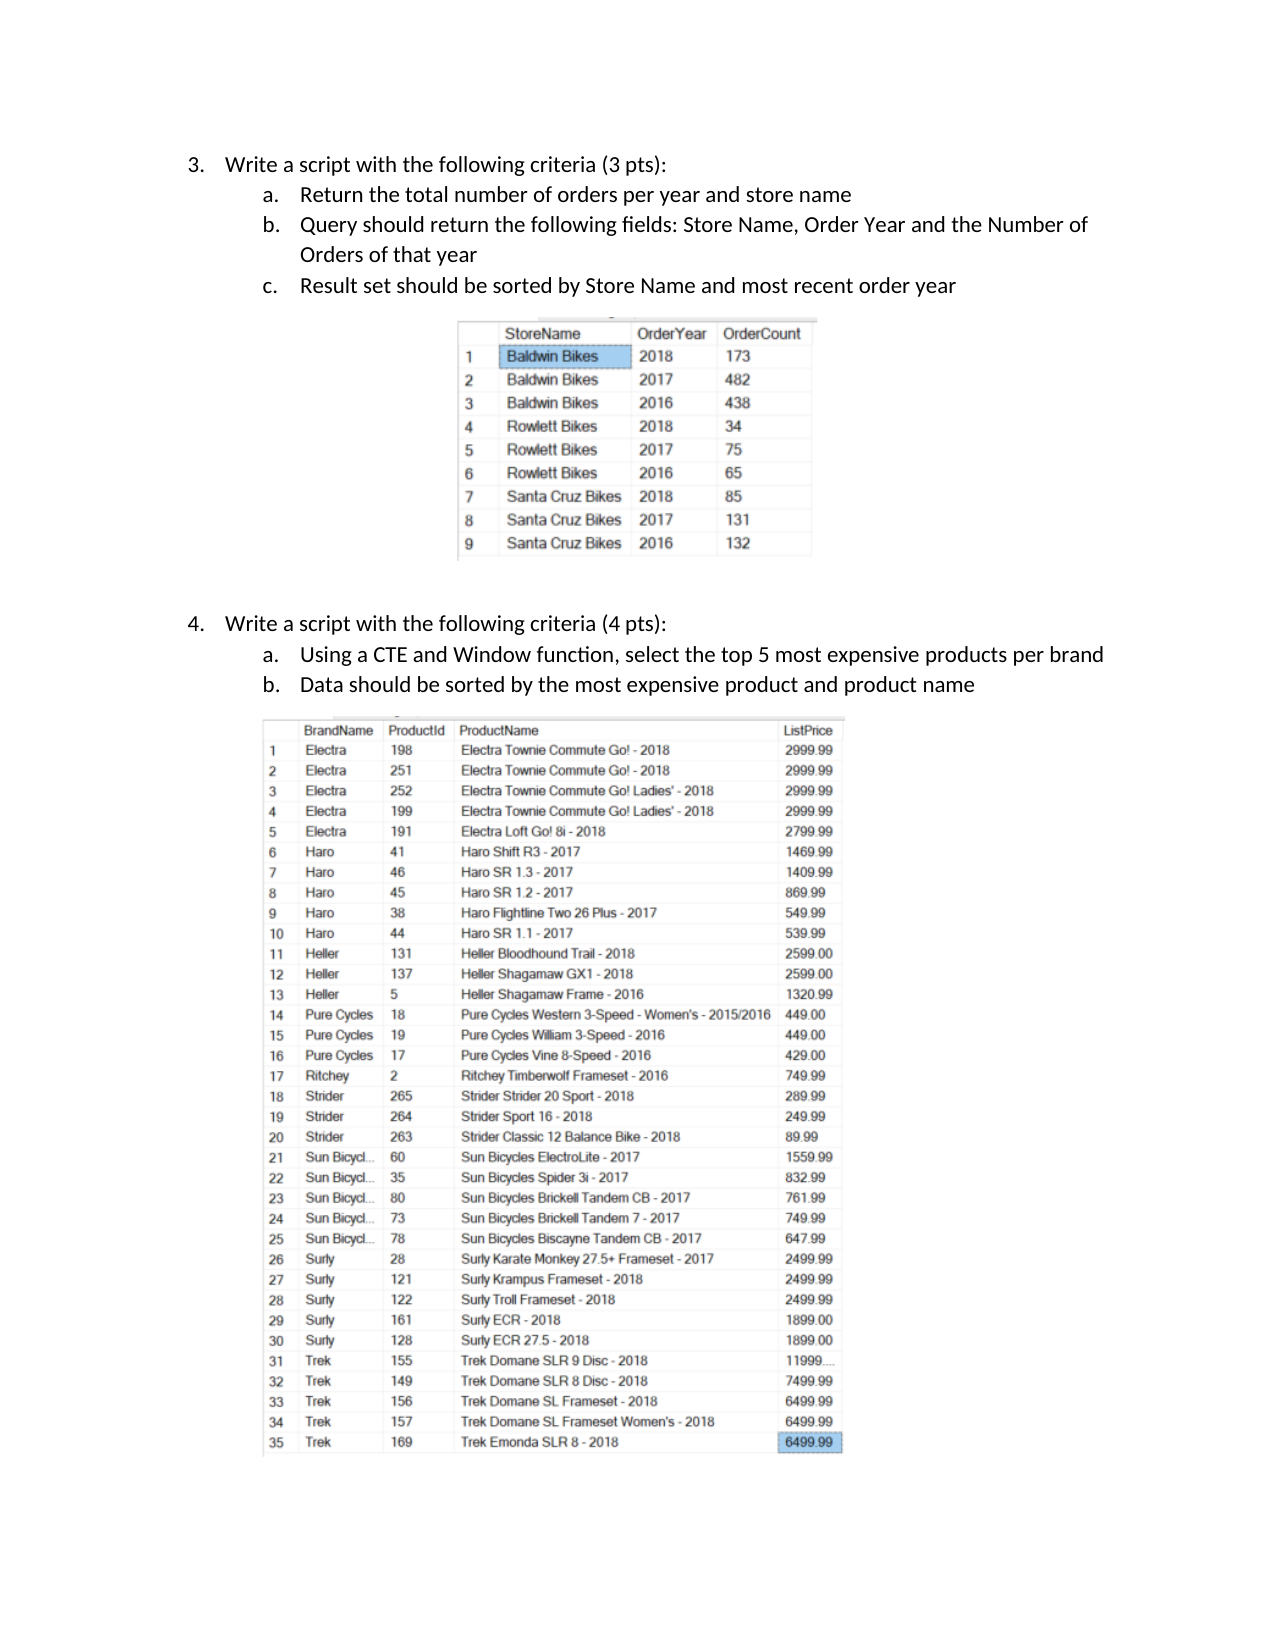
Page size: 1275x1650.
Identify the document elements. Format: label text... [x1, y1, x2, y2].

list Write a script with the following criteria (4 pts): [187, 609, 1125, 638]
list Result set should be sorted by Store Name and most recent order year [262, 271, 1125, 299]
list Data should be sorted by the most expensive product and product name [262, 670, 1125, 698]
list Using a CTE and Window function, select the top 5 most expensive products per brand [262, 640, 1125, 668]
list Query should return the following fields: Store Name, Order Year and the Number of Orders of that year [262, 210, 1125, 269]
list Write a script with the following criteria (3 pts): [187, 150, 1125, 178]
picture [457, 317, 818, 561]
picture [262, 716, 846, 1457]
list Return the total number of orders per year and store name [262, 180, 1125, 208]
